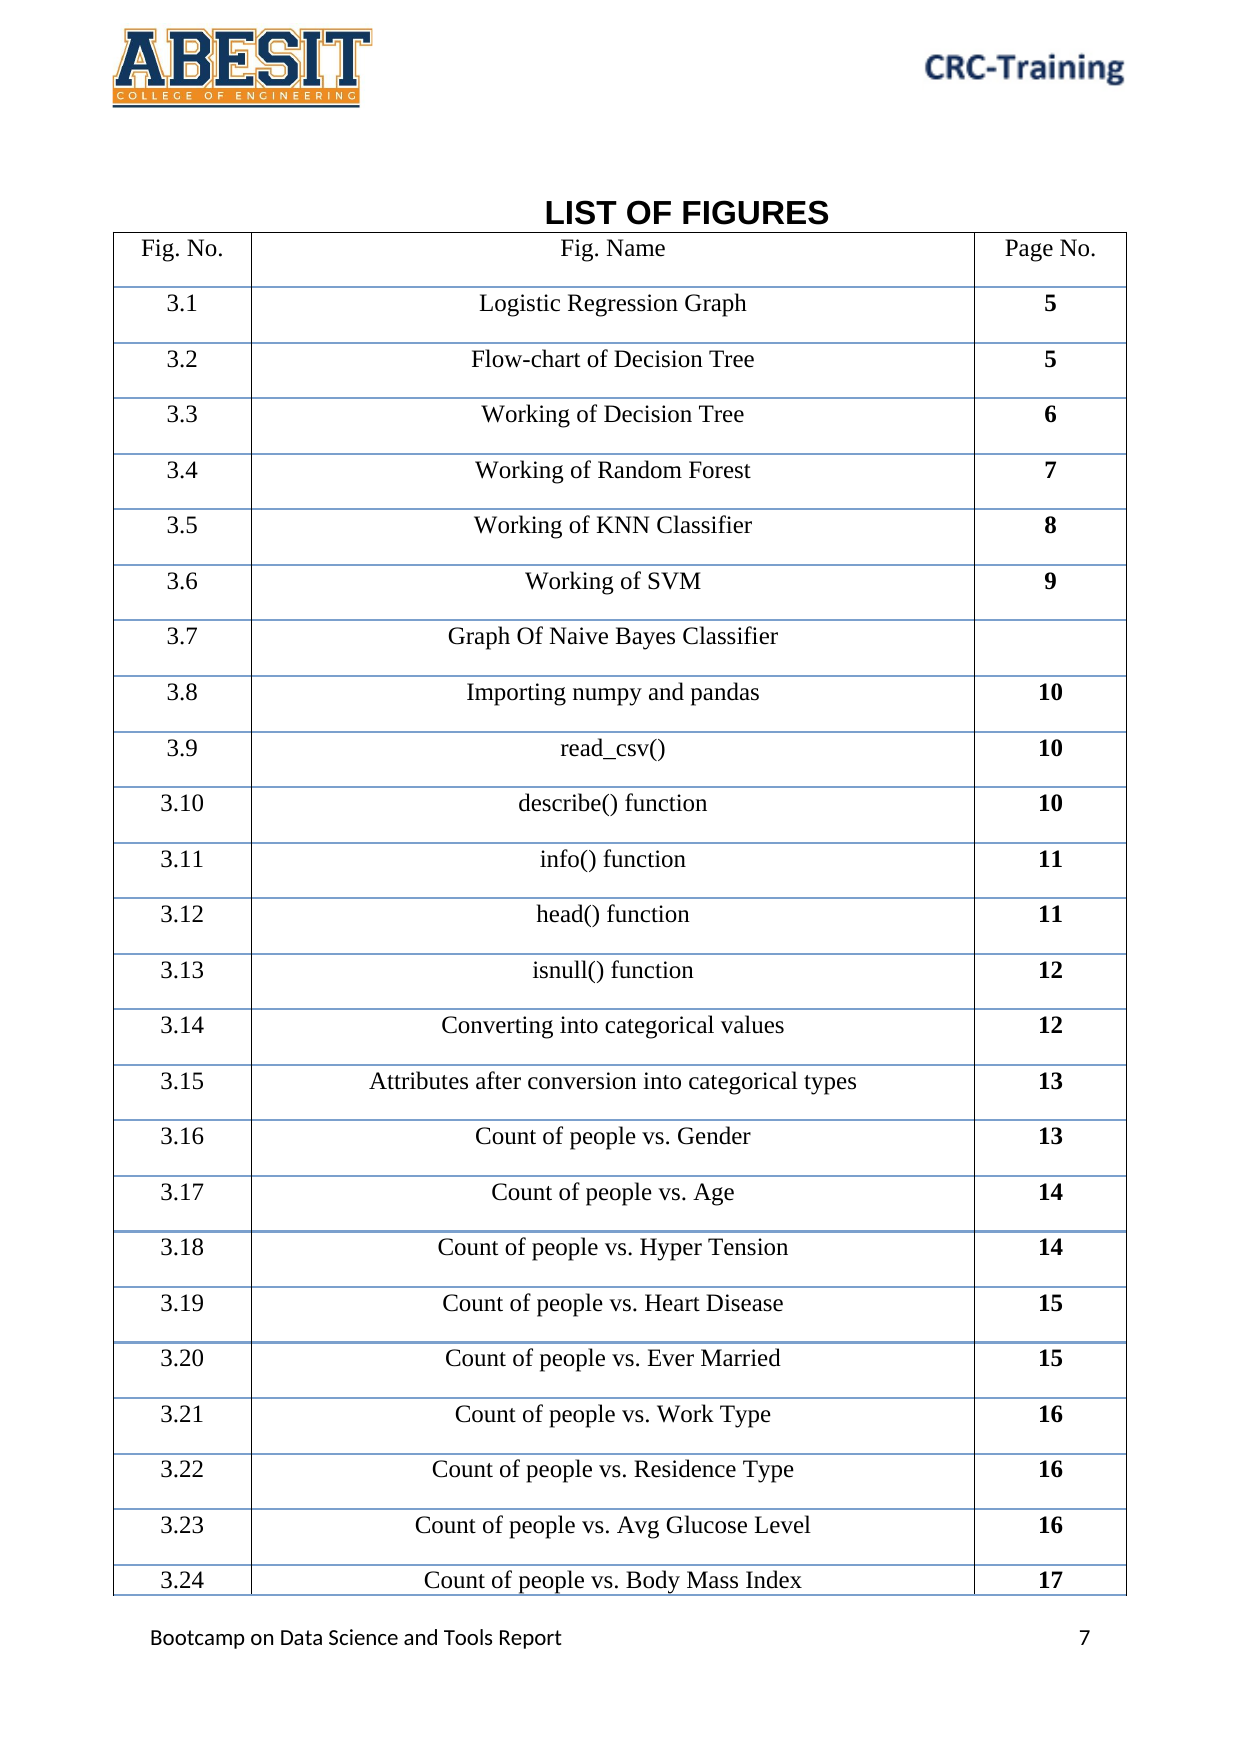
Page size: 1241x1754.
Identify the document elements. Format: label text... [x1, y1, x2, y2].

table_header Fig. No. [114, 233, 251, 286]
table_cell Working of Decision Tree [252, 399, 974, 453]
table_cell 3.19 [114, 1288, 251, 1341]
table_cell Count of people vs. Ever Married [252, 1344, 974, 1397]
picture [922, 40, 1128, 95]
table_cell 10 [975, 788, 1126, 842]
table_cell 3.22 [114, 1455, 251, 1508]
table_cell 3.15 [114, 1066, 251, 1119]
table_cell info() function [252, 844, 974, 897]
table_header Page No. [975, 233, 1126, 286]
table_cell Count of people vs. Heart Disease [252, 1288, 974, 1341]
table_cell 6 [975, 399, 1126, 453]
table_cell 3.21 [114, 1399, 251, 1452]
table_cell 16 [975, 1399, 1126, 1452]
table_cell 3.24 [114, 1566, 251, 1594]
table_cell 3.23 [114, 1510, 251, 1563]
table_cell 3.14 [114, 1010, 251, 1064]
table_cell 14 [975, 1233, 1126, 1286]
table_cell 3.18 [114, 1233, 251, 1286]
table_cell Count of people vs. Work Type [252, 1399, 974, 1452]
table_cell 10 [975, 733, 1126, 786]
table_cell 5 [975, 344, 1126, 397]
table_cell Flow-chart of Decision Tree [252, 344, 974, 397]
table_cell 3.13 [114, 955, 251, 1008]
table_cell Count of people vs. Residence Type [252, 1455, 974, 1508]
picture [112, 23, 373, 113]
table_cell 13 [975, 1066, 1126, 1119]
table_cell 3.7 [114, 621, 251, 675]
table_cell isnull() function [252, 955, 974, 1008]
table_cell 3.16 [114, 1121, 251, 1175]
table_cell Working of SVM [252, 566, 974, 619]
table_cell Working of KNN Classifier [252, 510, 974, 564]
table_cell 11 [975, 899, 1126, 953]
table_cell Count of people vs. Hyper Tension [252, 1233, 974, 1286]
table_cell 8 [975, 510, 1126, 564]
table_cell read_csv() [252, 733, 974, 786]
table_cell 10 [975, 677, 1126, 731]
table_cell 11 [975, 844, 1126, 897]
table_cell Importing numpy and pandas [252, 677, 974, 731]
table_cell Count of people vs. Avg Glucose Level [252, 1510, 974, 1563]
table_cell 3.5 [114, 510, 251, 564]
table_cell 15 [975, 1344, 1126, 1397]
table_cell describe() function [252, 788, 974, 842]
table_header Fig. Name [252, 233, 974, 286]
table_cell 3.1 [114, 288, 251, 342]
table_cell head() function [252, 899, 974, 953]
table_cell [975, 621, 1126, 675]
table_cell 16 [975, 1510, 1126, 1563]
table_cell Logistic Regression Graph [252, 288, 974, 342]
table_cell 3.8 [114, 677, 251, 731]
table_cell 3.9 [114, 733, 251, 786]
table_cell 5 [975, 288, 1126, 342]
table_cell 3.20 [114, 1344, 251, 1397]
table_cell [252, 1566, 974, 1594]
table_cell Attributes after conversion into categorical types [252, 1066, 974, 1119]
table_cell Converting into categorical values [252, 1010, 974, 1064]
table_cell 3.10 [114, 788, 251, 842]
table_cell 12 [975, 955, 1126, 1008]
table_cell 14 [975, 1177, 1126, 1230]
table_cell 3.3 [114, 399, 251, 453]
table_cell 13 [975, 1121, 1126, 1175]
table_cell 12 [975, 1010, 1126, 1064]
table_cell 9 [975, 566, 1126, 619]
table_cell 15 [975, 1288, 1126, 1341]
table_cell 3.17 [114, 1177, 251, 1230]
table_cell 3.6 [114, 566, 251, 619]
table_cell 3.11 [114, 844, 251, 897]
table_cell Count of people vs. Age [252, 1177, 974, 1230]
table_cell 17 [975, 1566, 1126, 1594]
table_cell 3.4 [114, 455, 251, 508]
table_cell 3.12 [114, 899, 251, 953]
table_cell 7 [975, 455, 1126, 508]
table_cell 3.2 [114, 344, 251, 397]
table_cell Graph Of Naive Bayes Classifier [252, 621, 974, 675]
table_cell Count of people vs. Gender [252, 1121, 974, 1175]
table_cell 16 [975, 1455, 1126, 1508]
table_cell Working of Random Forest [252, 455, 974, 508]
text LIST OF FIGURES [246, 193, 1128, 232]
